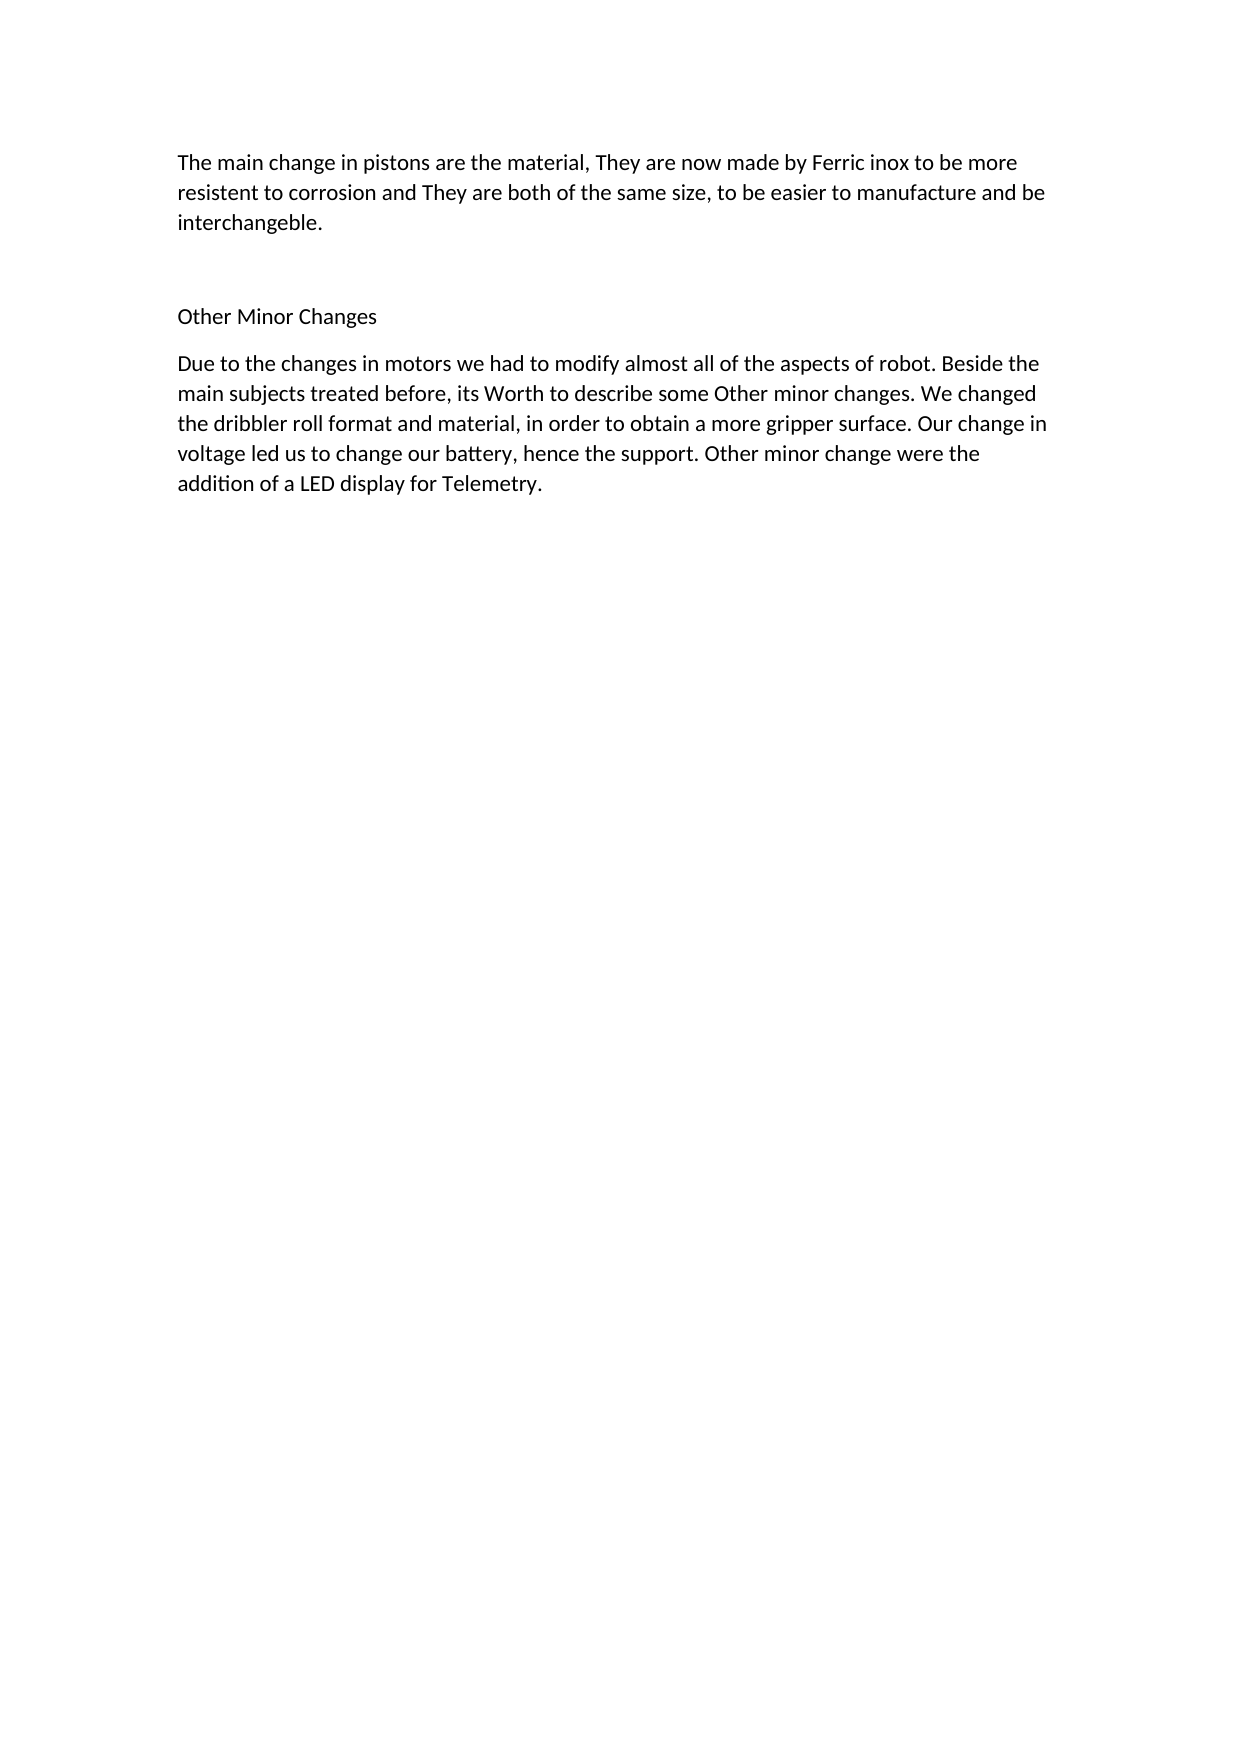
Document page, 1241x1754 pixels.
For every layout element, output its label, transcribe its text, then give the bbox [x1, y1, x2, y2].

text Due to the changes in motors we had to modify almost all of the aspects of robot. Beside the main subjects treated before, its Worth to describe some Other minor changes. We changed the dribbler roll format and material, in order to obtain a more gripper surface. Our change in voltage led us to change our battery, hence the support. Other minor change were the addition of a LED display for Telemetry. [177, 349, 1063, 497]
text The main change in pistons are the material, They are now made by Ferric inox to be more resistent to corrosion and They are both of the same size, to be easier to manufacture and be interchangeble. [177, 148, 1063, 236]
text Other Minor Changes [177, 302, 1063, 330]
